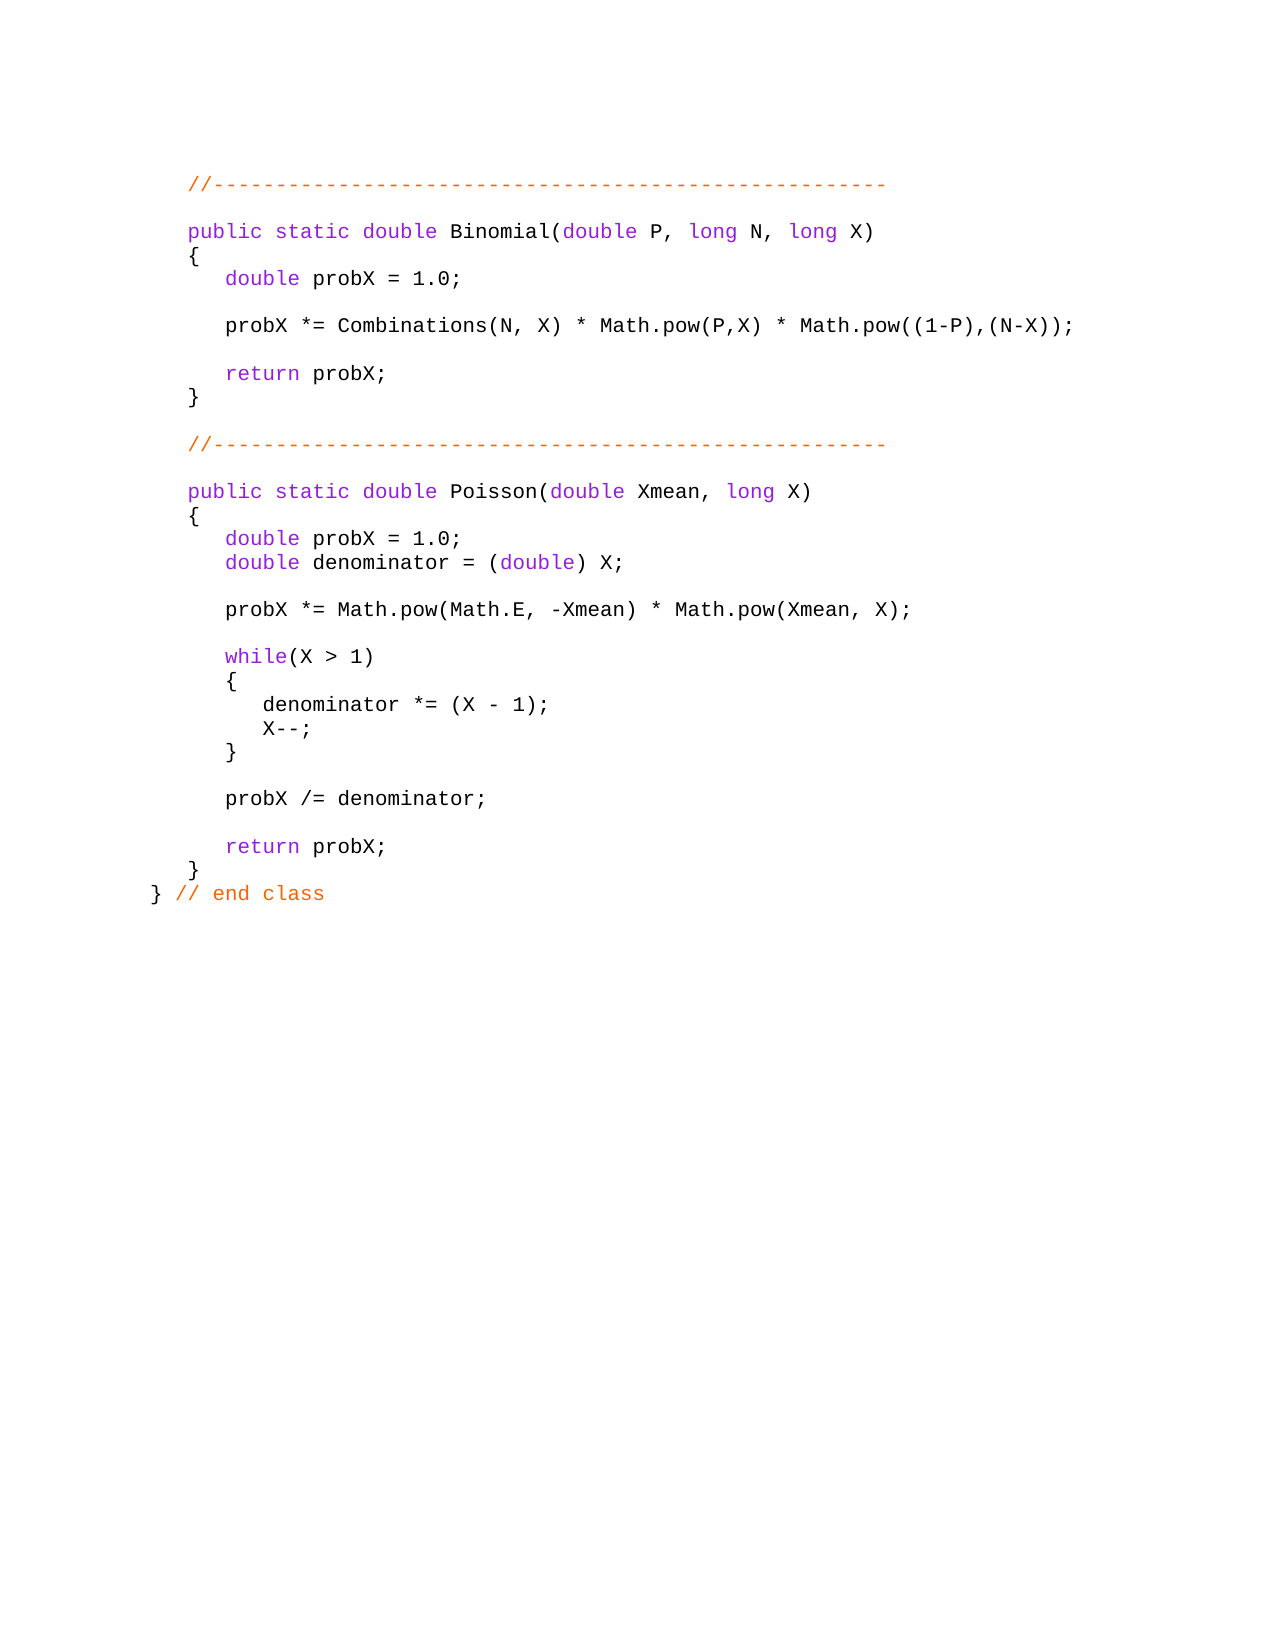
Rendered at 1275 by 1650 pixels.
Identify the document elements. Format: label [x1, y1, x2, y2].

text [150, 150, 1125, 907]
